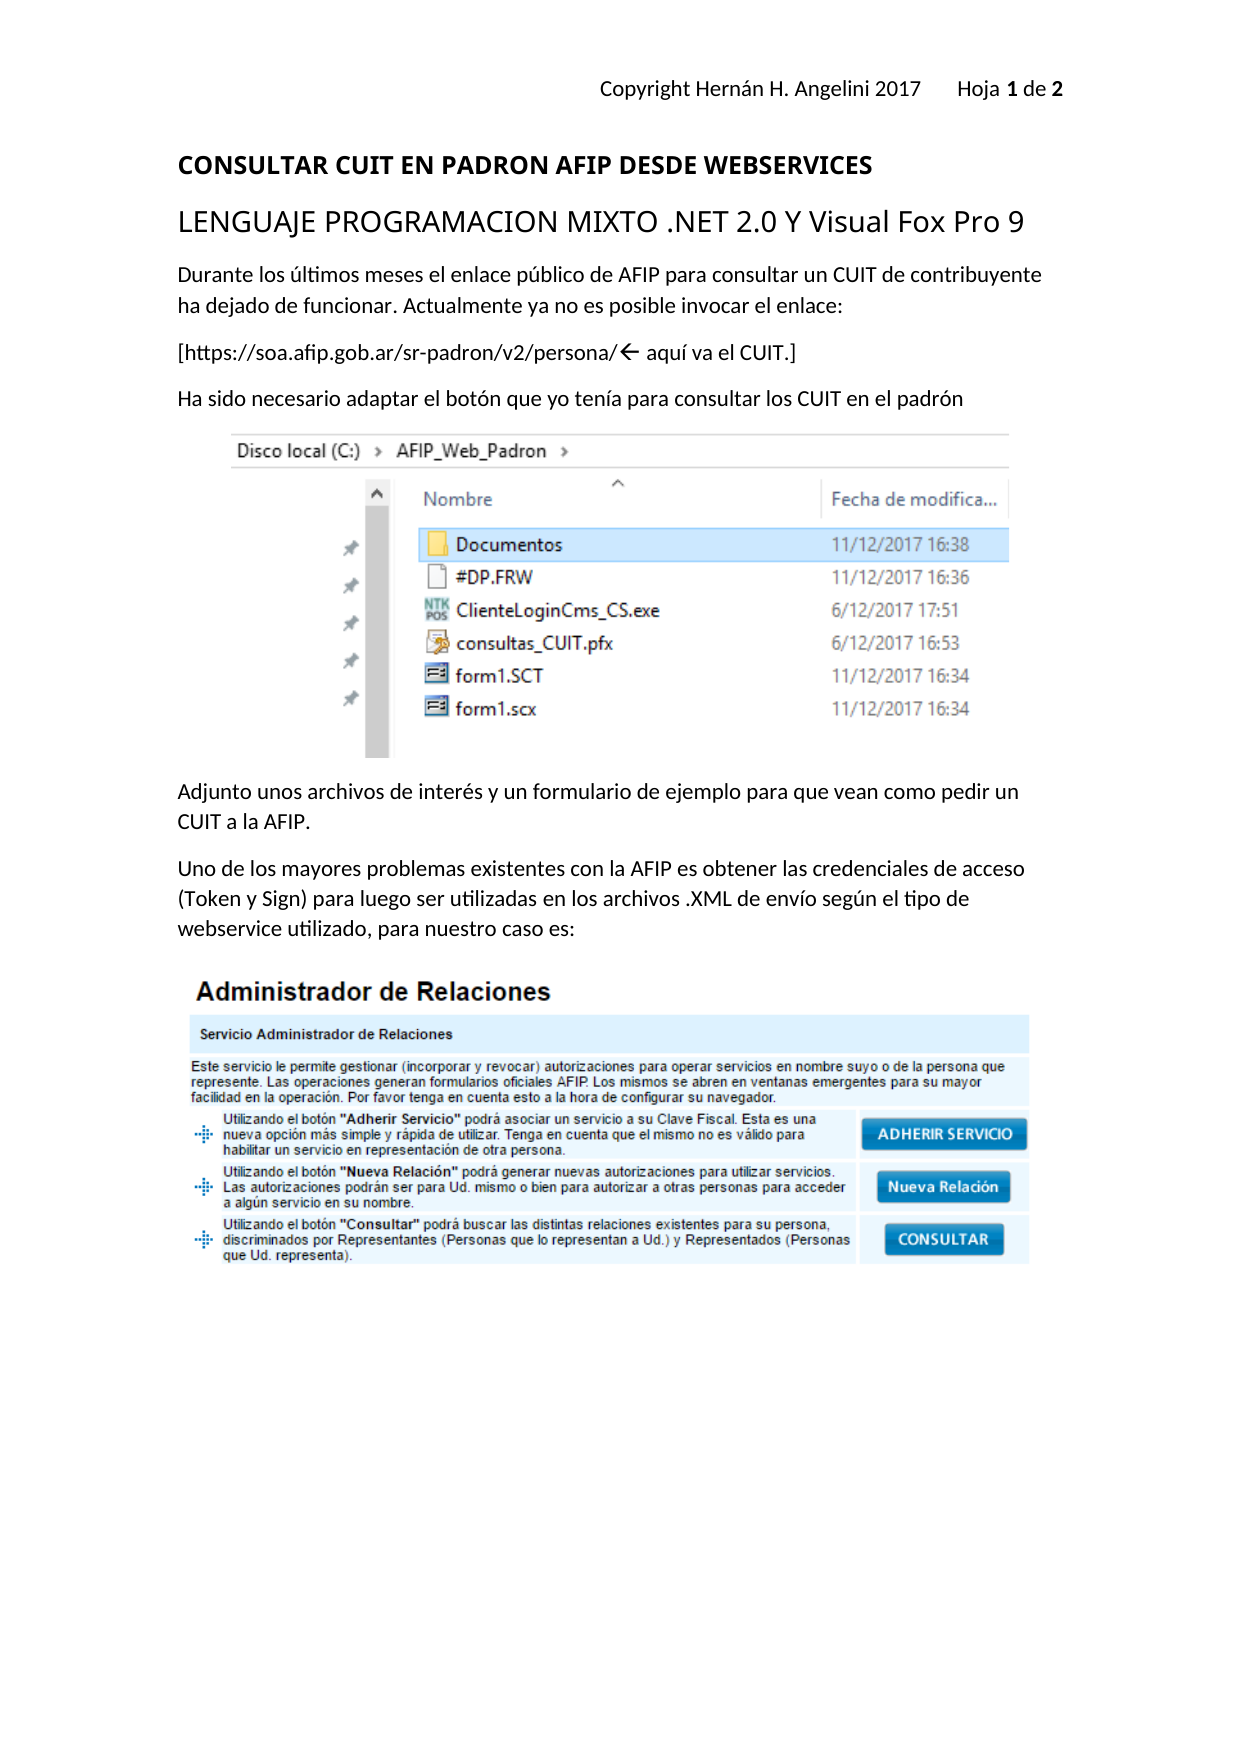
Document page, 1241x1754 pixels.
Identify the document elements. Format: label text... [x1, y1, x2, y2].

text [https://soa.afip.gob.ar/sr-padron/v2/persona/ aquí va el CUIT.] [177, 338, 1063, 366]
text LENGUAJE PROGRAMACION MIXTO .NET 2.0 Y Visual Fox Pro 9 [177, 201, 1063, 241]
text Durante los últimos meses el enlace público de AFIP para consultar un CUIT de contribuyente ha dejado de funcionar. Actualmente ya no es posible invocar el enlace: [177, 261, 1063, 319]
text Adjunto unos archivos de interés y un formulario de ejemplo para que vean como pedir un CUIT a la AFIP. [177, 777, 1063, 835]
text Uno de los mayores problemas existentes con la AFIP es obtener las credenciales de acceso (Token y Sign) para luego ser utilizadas en los archivos .XML de envío según el tipo de webservice utilizado, para nuestro caso es: [177, 854, 1063, 942]
picture [231, 431, 1010, 758]
picture [177, 961, 1063, 1291]
text Ha sido necesario adaptar el botón que yo tenía para consultar los CUIT en el padrón [177, 384, 1063, 412]
text CONSULTAR CUIT EN PADRON AFIP DESDE WEBSERVICES [177, 148, 1063, 182]
